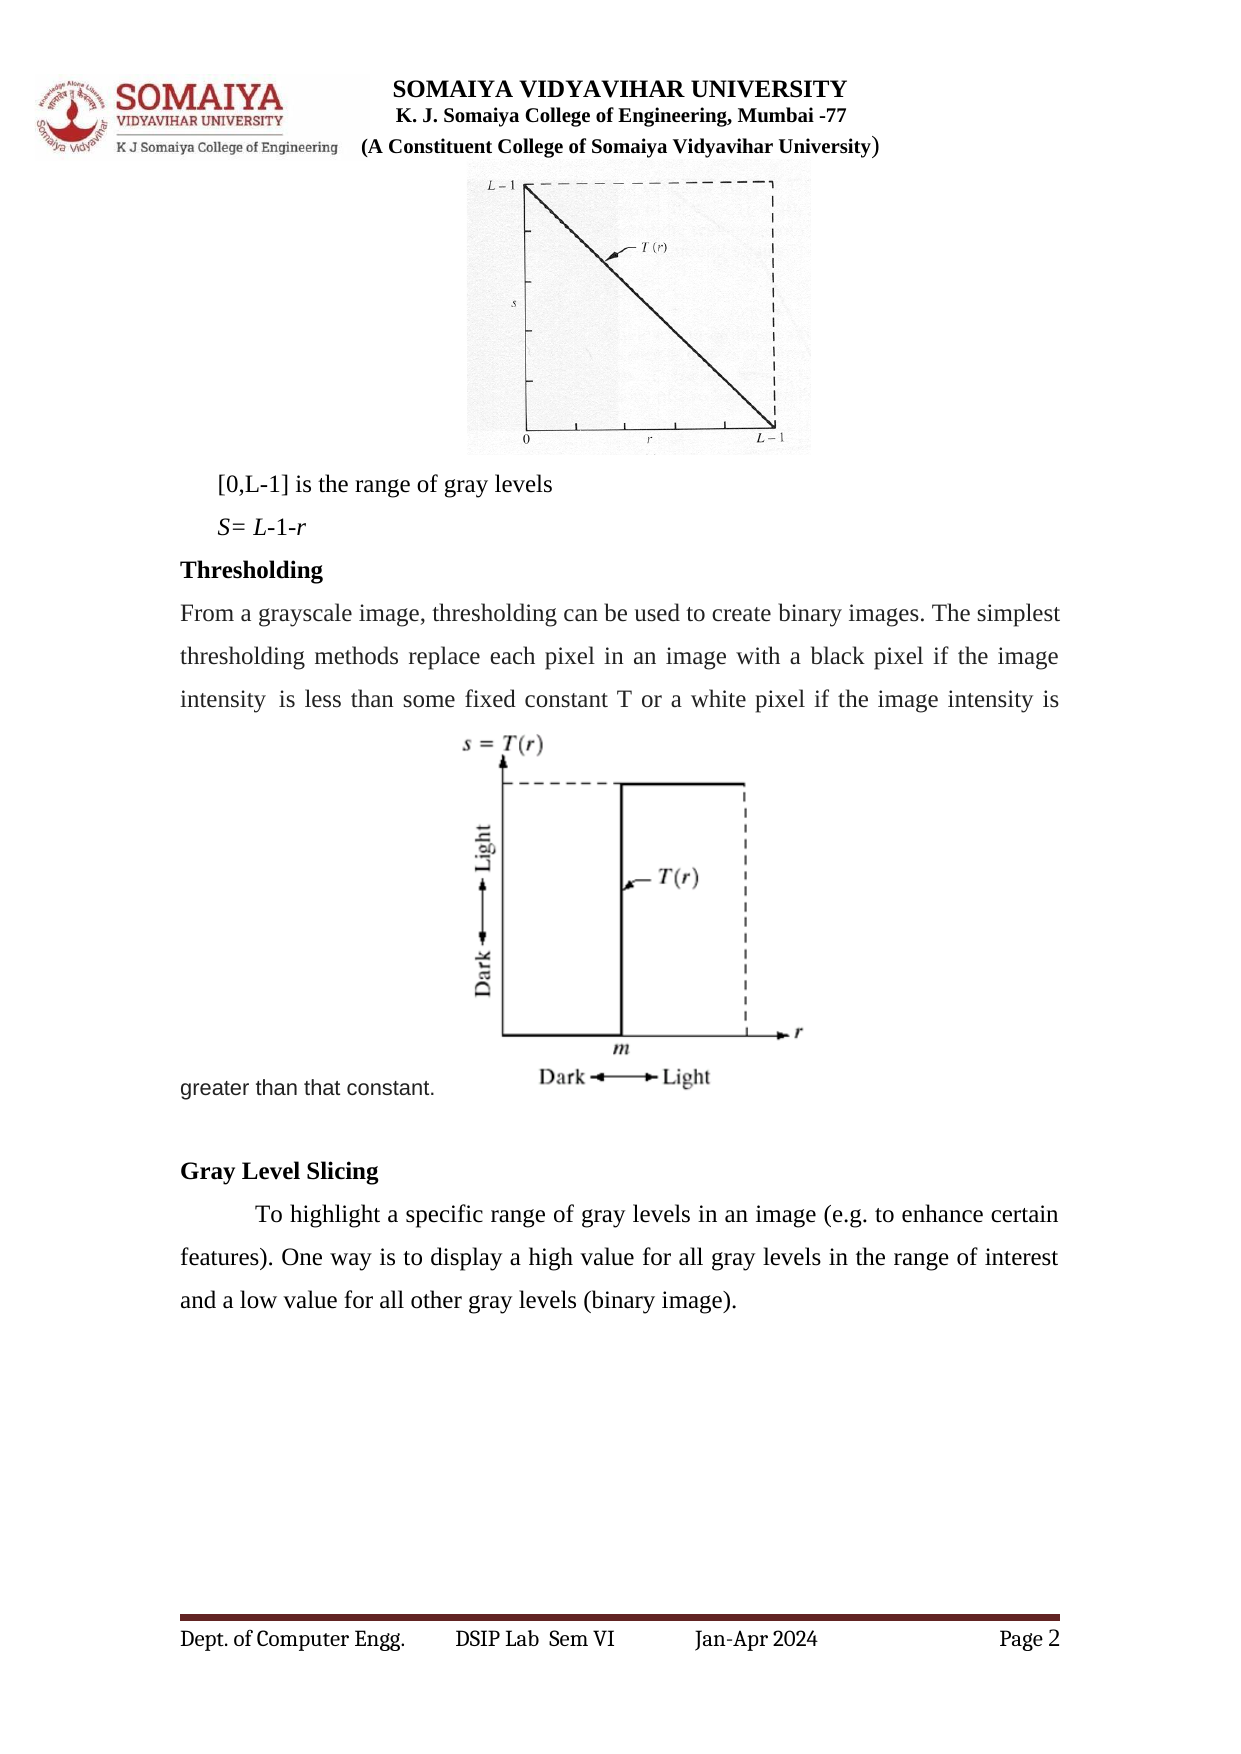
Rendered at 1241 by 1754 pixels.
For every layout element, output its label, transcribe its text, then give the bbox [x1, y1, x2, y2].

text Thresholding [180, 555, 1060, 584]
picture [441, 725, 834, 1096]
picture [466, 159, 811, 455]
picture [34, 74, 371, 161]
text To highlight a specific range of gray levels in an image (e.g. to enhance certain features). One way is to display a high value for all gray levels in the range of interest and a low value for all other gray levels (binary image). [180, 1199, 1060, 1314]
text [0,L-1] is the range of gray levels [217, 469, 1060, 498]
text From a grayscale image, thresholding can be used to create binary images. The simplest thresholding methods replace each pixel in an image with a black pixel if the image intensity is less than some fixed constant T or a white pixel if the image intensity is greater than that constant. [180, 598, 1060, 641]
text S= L-1-r [217, 512, 1060, 541]
text Gray Level Slicing [180, 1156, 1060, 1184]
